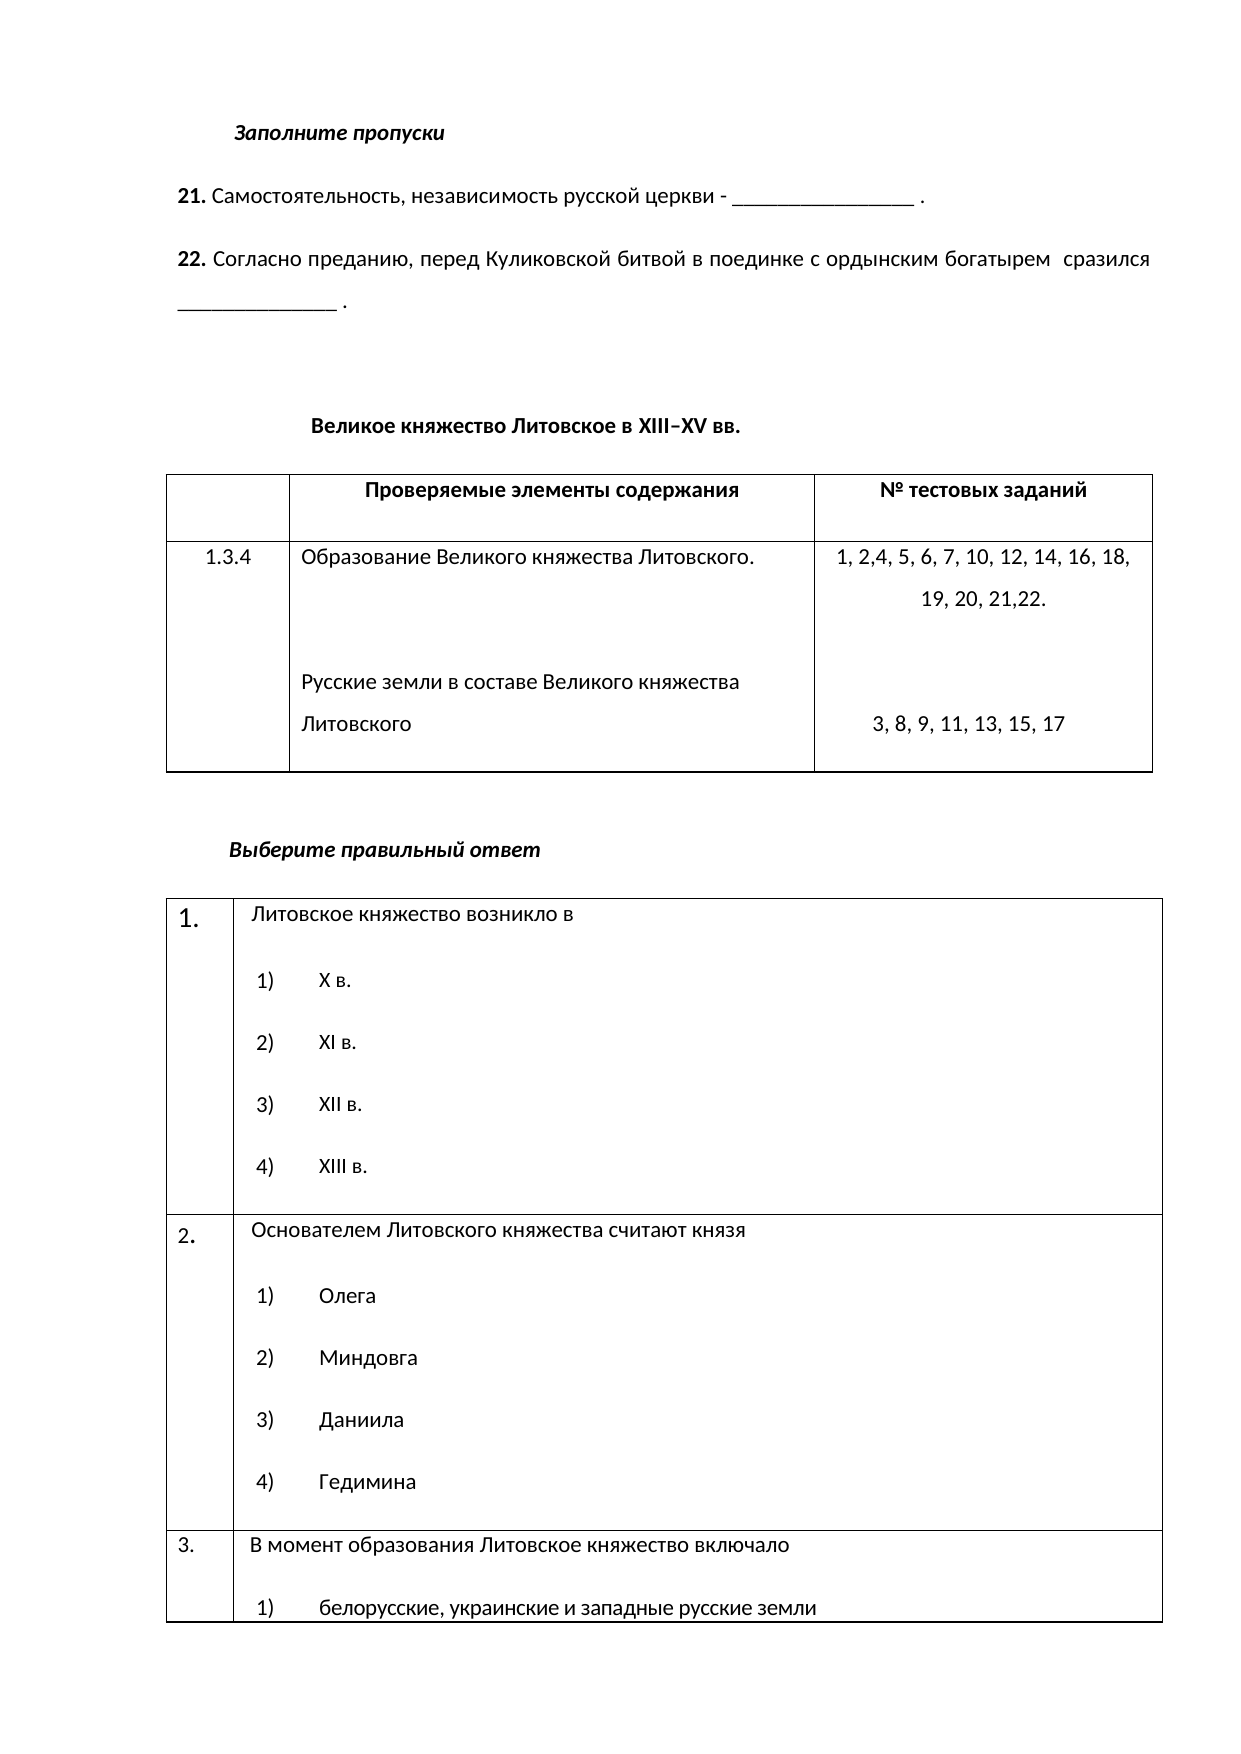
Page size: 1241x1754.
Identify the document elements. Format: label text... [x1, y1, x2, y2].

text Великое княжество Литовское в XIII–XV вв. [177, 411, 1152, 439]
table_header [167, 475, 289, 541]
text Заполните пропуски [177, 118, 1152, 146]
table_header Литовское княжество возникло в [234, 899, 1162, 1214]
table_header № тестовых заданий [815, 475, 1152, 541]
text 21. Самостоятельность, независимость русской церкви - ________________ . [177, 181, 1152, 209]
table_cell 2. [167, 1215, 233, 1529]
table_cell 3. [167, 1531, 233, 1621]
table_cell 1, 2,4, 5, 6, 7, 10, 12, 14, 16, 18, 19, 20, 21,22. 3, 8, 9, 11, 13, 15, 17 [815, 542, 1152, 771]
table_header Проверяемые элементы содержания [290, 475, 814, 541]
text 22. Согласно преданию, перед Куликовской битвой в поединке с ордынским богатырем сразился ______________ . [177, 244, 1152, 314]
table_cell 1.3.4 [167, 542, 289, 771]
table_header 1. [167, 899, 233, 1214]
table_cell Основателем Литовского княжества считают князя [234, 1215, 1162, 1529]
text Выберите правильный ответ [177, 835, 1152, 863]
table_cell Образование Великого княжества Литовского. Русские земли в составе Великого княжества Литовского [290, 542, 814, 771]
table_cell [234, 1531, 1162, 1621]
